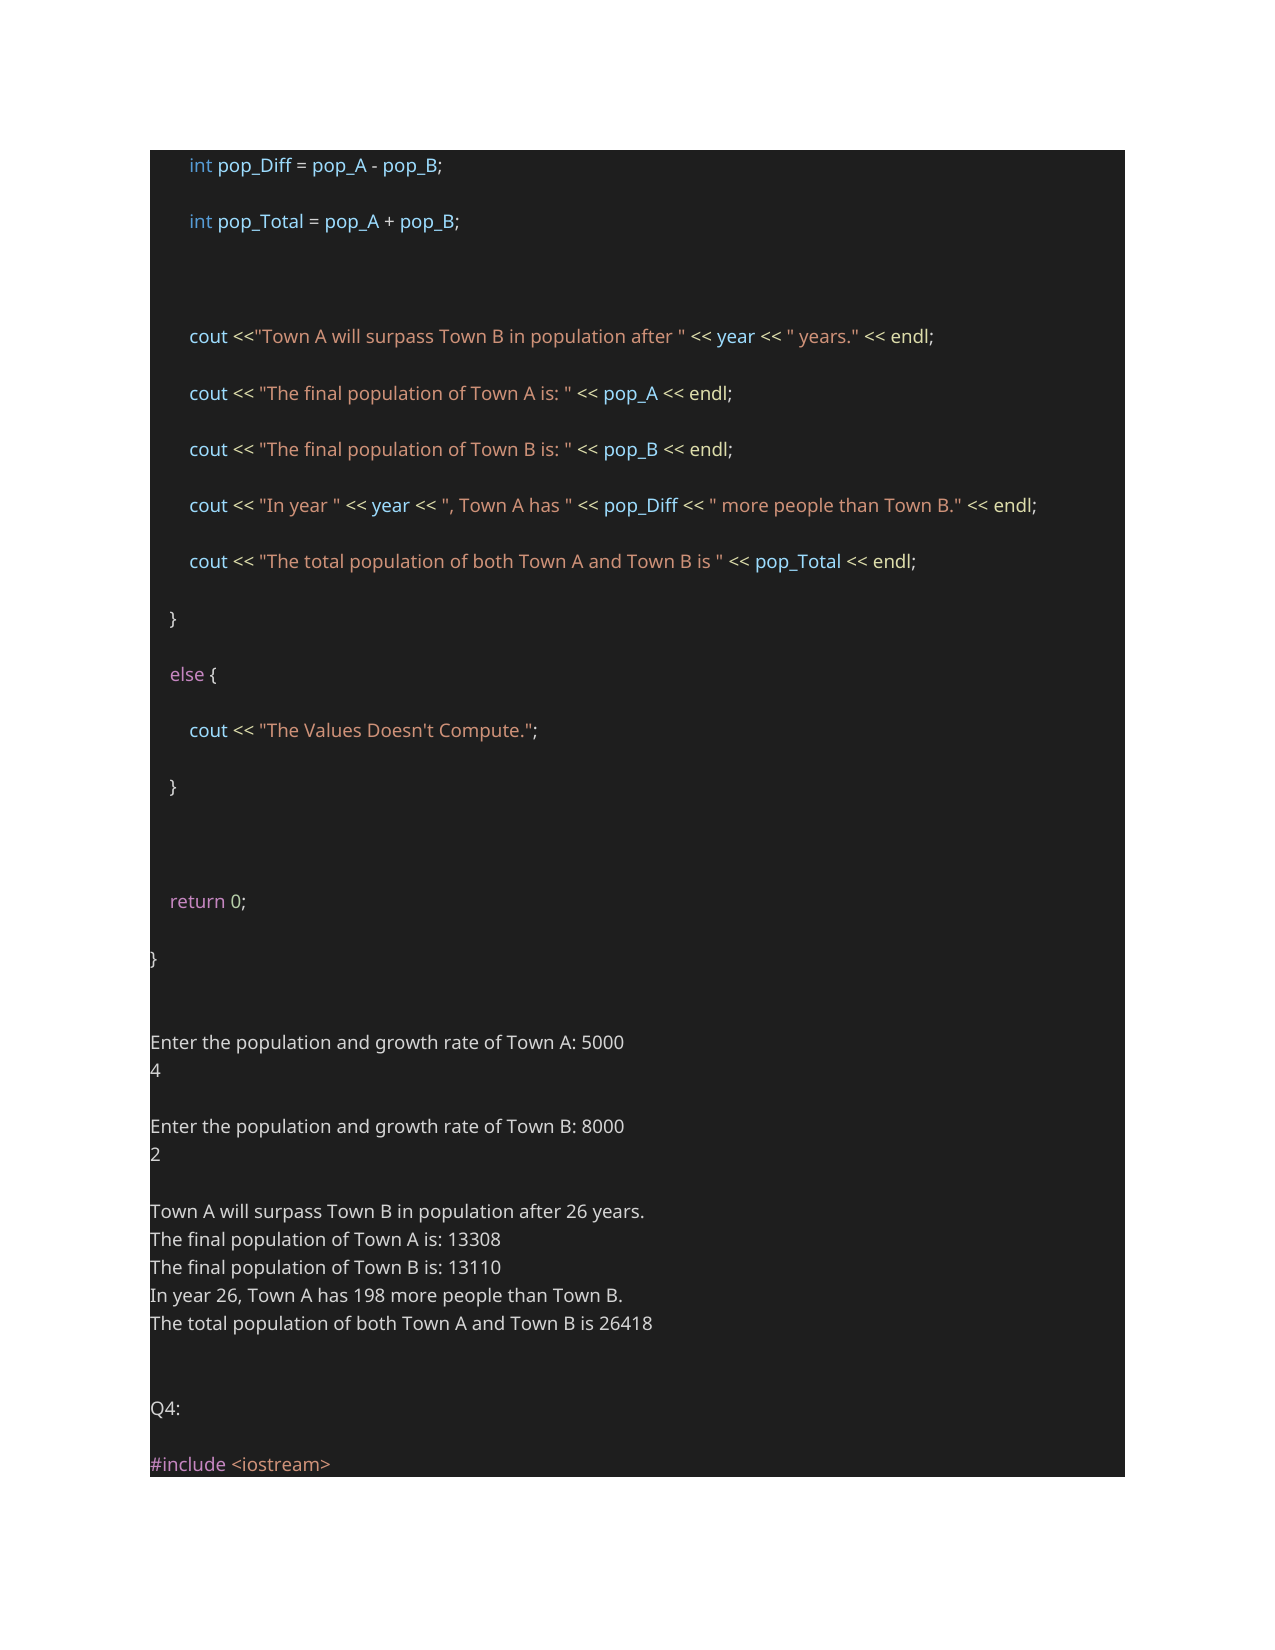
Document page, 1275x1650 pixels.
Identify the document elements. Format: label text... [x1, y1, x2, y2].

text Enter the population and growth rate of Town B: 8000 [150, 1111, 1125, 1139]
text #include <iostream> [150, 1448, 1125, 1477]
text In year 26, Town A has 198 more people than Town B. [150, 1280, 1125, 1308]
text Enter the population and growth rate of Town A: 5000 [150, 1027, 1125, 1055]
text cout << "The final population of Town A is: " << pop_A << endl; [150, 377, 1125, 406]
text Town A will surpass Town B in population after 26 years. [150, 1195, 1125, 1223]
text } [150, 771, 1125, 799]
text return 0; [150, 886, 1125, 914]
text Q4: [150, 1392, 1125, 1420]
text int pop_Total = pop_A + pop_B; [150, 206, 1125, 234]
text int pop_Diff = pop_A - pop_B; [150, 150, 1125, 178]
text The total population of both Town A and Town B is 26418 [150, 1308, 1125, 1336]
text cout << "The final population of Town B is: " << pop_B << endl; [150, 434, 1125, 462]
text 2 [150, 1139, 1125, 1167]
text cout << "In year " << year << ", Town A has " << pop_Diff << " more people than Town B." << endl; [150, 490, 1125, 518]
text cout << "The total population of both Town A and Town B is " << pop_Total << endl; [150, 546, 1125, 574]
text cout <<"Town A will surpass Town B in population after " << year << " years." << endl; [150, 321, 1125, 349]
text else { [150, 659, 1125, 687]
text 4 [150, 1055, 1125, 1083]
text } [150, 602, 1125, 631]
text } [150, 942, 1125, 970]
text cout << "The Values Doesn't Compute."; [150, 715, 1125, 743]
text The final population of Town B is: 13110 [150, 1252, 1125, 1280]
text The final population of Town A is: 13308 [150, 1223, 1125, 1252]
